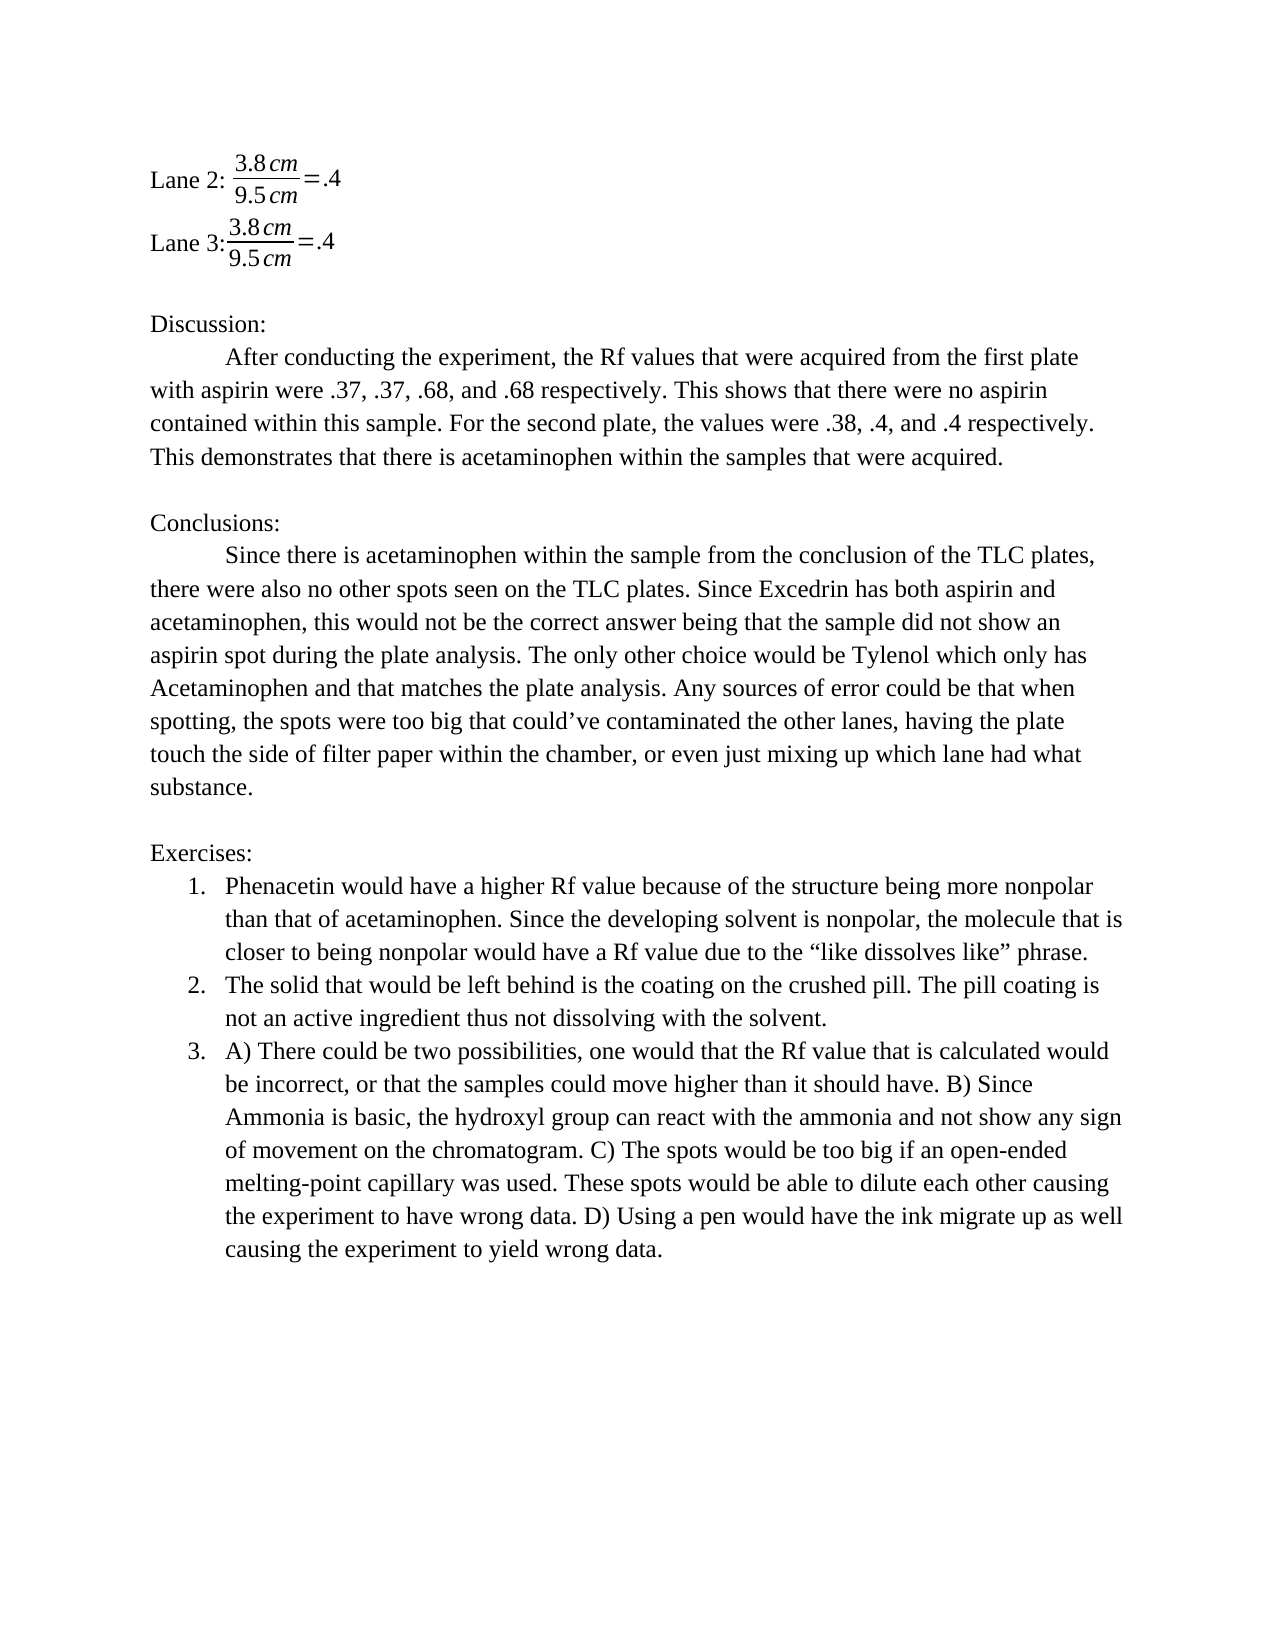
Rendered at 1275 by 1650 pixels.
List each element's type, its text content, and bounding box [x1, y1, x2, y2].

list The solid that would be left behind is the coating on the crushed pill. The pill coating is not an active ingredient thus not dissolving with the solvent. [187, 970, 1125, 1032]
text Exercises: [150, 838, 1125, 867]
list Phenacetin would have a higher Rf value because of the structure being more nonpolar than that of acetaminophen. Since the developing solvent is nonpolar, the molecule that is closer to being nonpolar would have a Rf value due to the “like dissolves like” phrase. [187, 871, 1125, 966]
text After conducting the experiment, the Rf values that were acquired from the first plate with aspirin were .37, .37, .68, and .68 respectively. This shows that there were no aspirin contained within this sample. For the second plate, the values were .38, .4, and .4 respectively. This demonstrates that there is acetaminophen within the samples that were acquired. [150, 342, 1125, 470]
text Conclusions: [150, 508, 1125, 536]
list A) There could be two possibilities, one would that the Rf value that is calculated would be incorrect, or that the samples could move higher than it should have. B) Since Ammonia is basic, the hydroxyl group can react with the ammonia and not show any sign of movement on the chromatogram. C) The spots would be too big if an open-ended melting-point capillary was used. These spots would be able to dilute each other causing the experiment to have wrong data. D) Using a pen would have the ink migrate up as well causing the experiment to yield wrong data. [187, 1036, 1125, 1263]
text Lane 2: [150, 150, 1125, 209]
text Since there is acetaminophen within the sample from the conclusion of the TLC plates, there were also no other spots seen on the TLC plates. Since Excedrin has both aspirin and acetaminophen, this would not be the correct answer being that the sample did not show an aspirin spot during the plate analysis. The only other choice would be Tylenol which only has Acetaminophen and that matches the plate analysis. Any sources of error could be that when spotting, the spots were too big that could’ve contaminated the other lanes, having the plate touch the side of filter paper within the chamber, or even just mixing up which lane had what substance. [150, 541, 1125, 801]
text Discussion: [150, 309, 1125, 338]
text Lane 3: [150, 213, 1125, 272]
